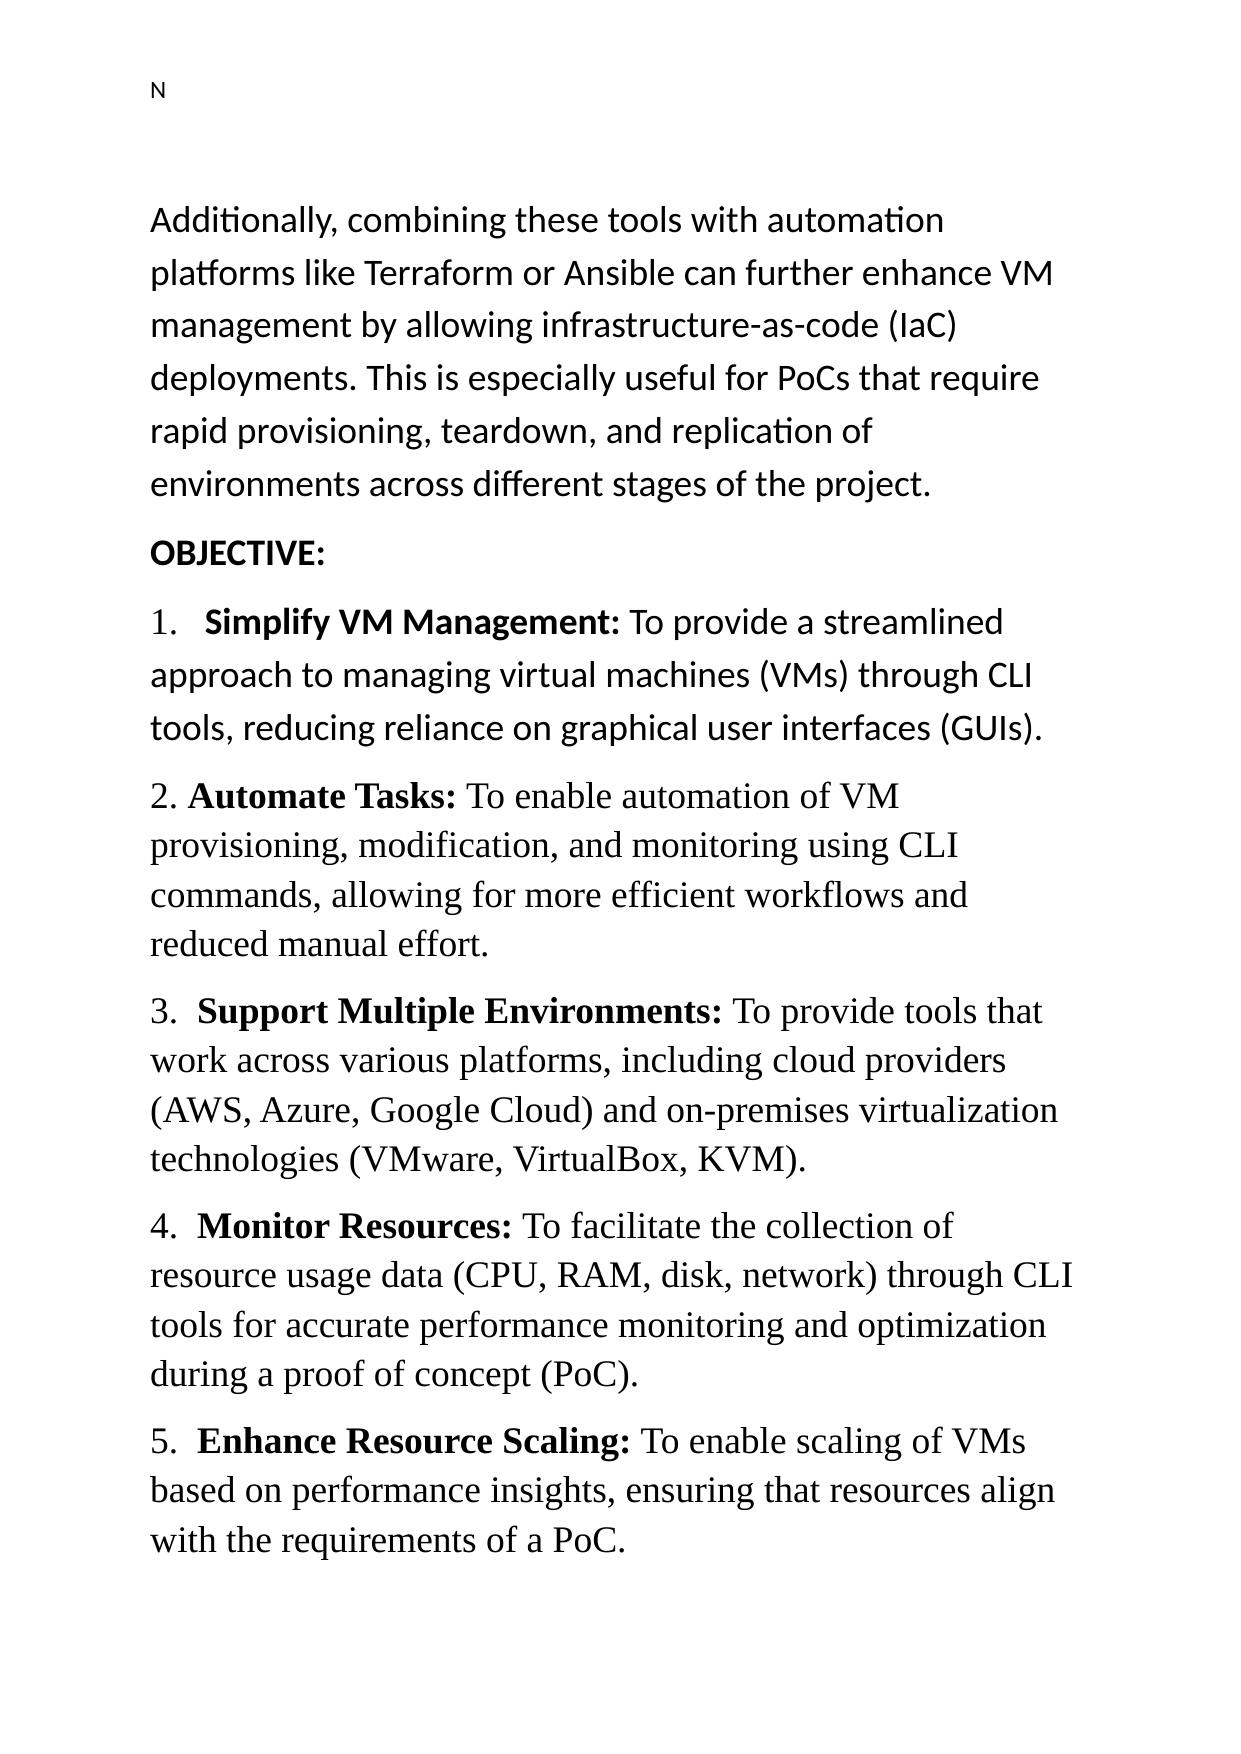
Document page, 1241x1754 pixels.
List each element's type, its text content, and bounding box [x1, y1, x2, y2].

text 1. Simplify VM Management: To provide a streamlined approach to managing virtual machines (VMs) through CLI tools, reducing reliance on graphical user interfaces (GUIs). [150, 598, 1090, 749]
text OBJECTIVE: [150, 529, 1090, 575]
text 4. Monitor Resources: To facilitate the collection of resource usage data (CPU, RAM, disk, network) through CLI tools for accurate performance monitoring and optimization during a proof of concept (PoC). [150, 1203, 1090, 1395]
text 3. Support Multiple Environments: To provide tools that work across various platforms, including cloud providers (AWS, Azure, Google Cloud) and on-premises virtualization technologies (VMware, VirtualBox, KVM). [150, 988, 1090, 1180]
text Additionally, combining these tools with automation platforms like Terraform or Ansible can further enhance VM management by allowing infrastructure-as-code (IaC) deployments. This is especially useful for PoCs that require rapid provisioning, teardown, and replication of environments across different stages of the project. [150, 196, 1090, 505]
text 2. Automate Tasks: To enable automation of VM provisioning, modification, and monitoring using CLI commands, allowing for more efficient workflows and reduced manual effort. [150, 773, 1090, 965]
text 5. Enhance Resource Scaling: To enable scaling of VMs based on performance insights, ensuring that resources align with the requirements of a PoC. [150, 1418, 1090, 1560]
